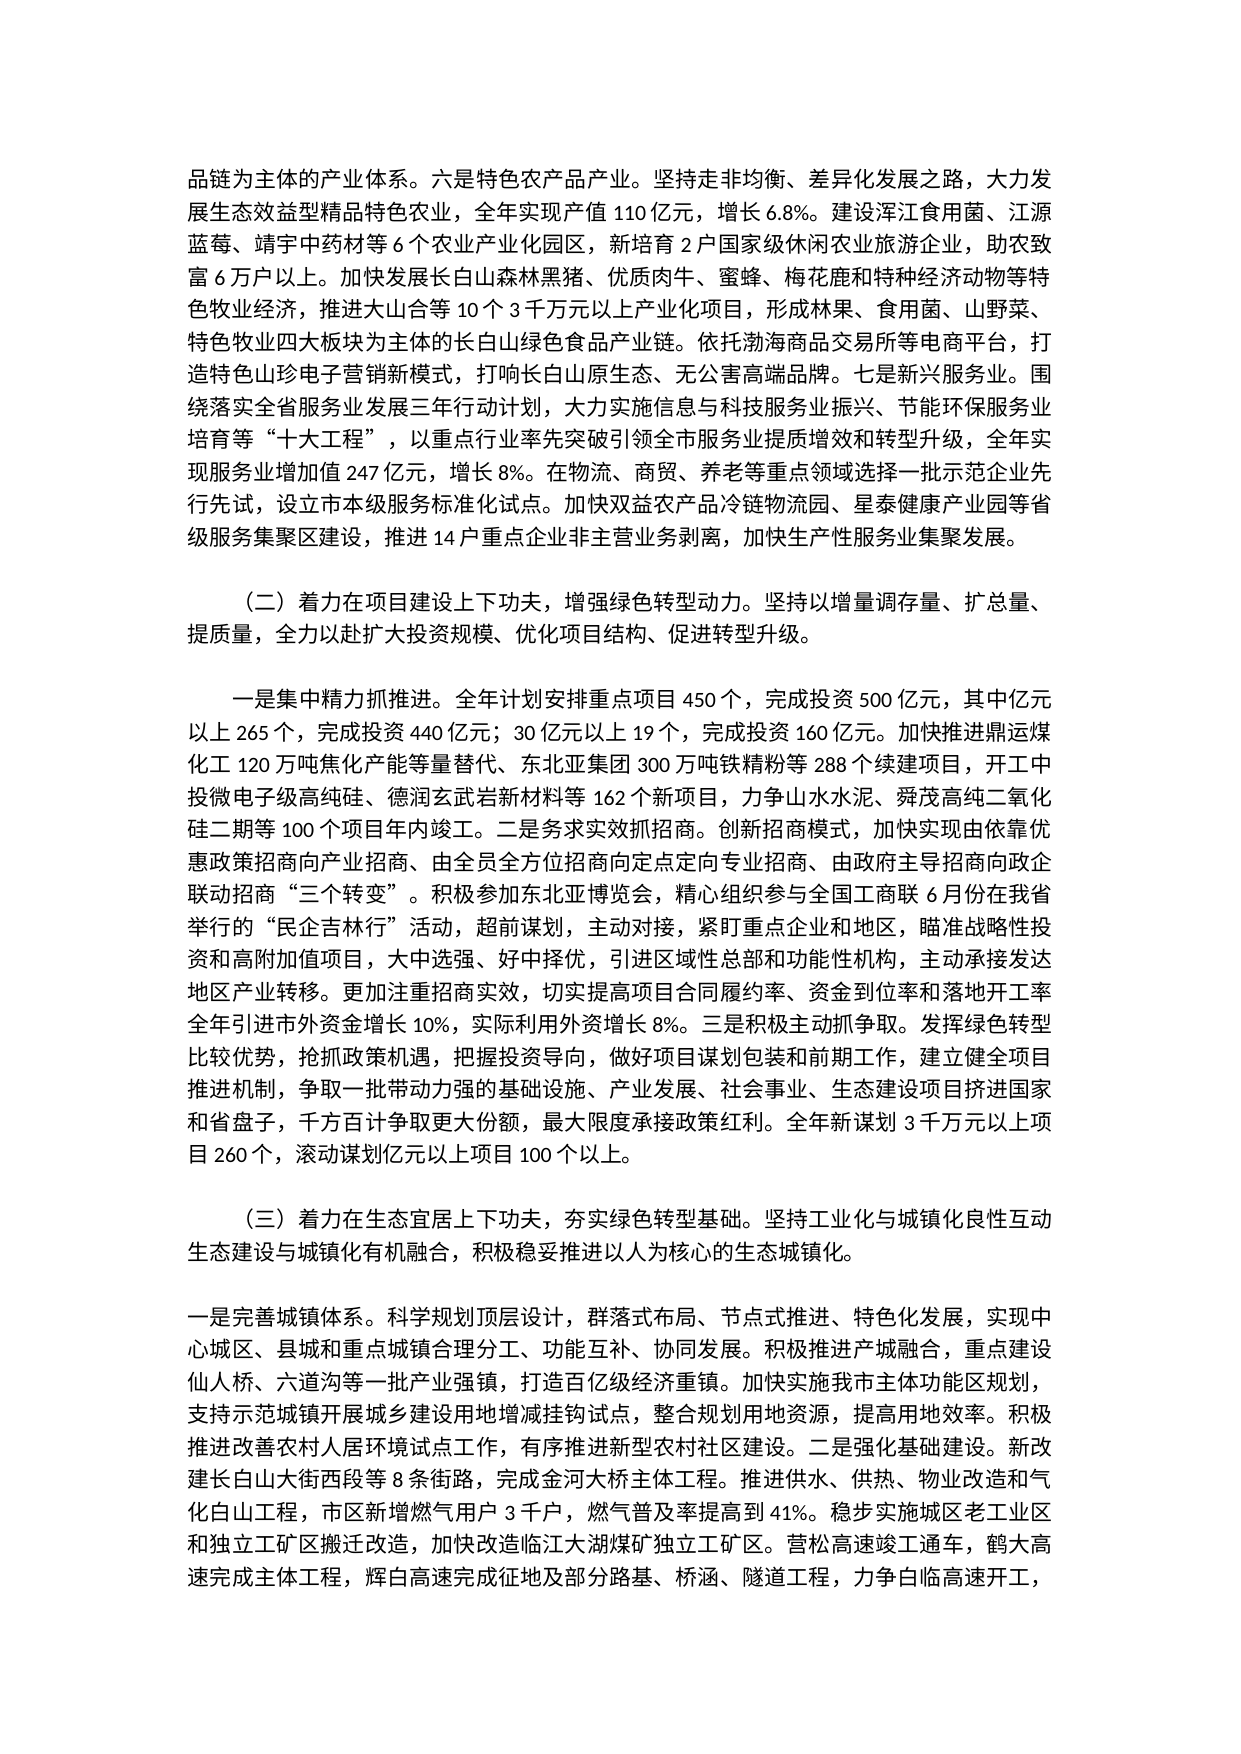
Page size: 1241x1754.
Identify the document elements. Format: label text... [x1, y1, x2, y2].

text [187, 1299, 1053, 1592]
text （二）着力在项目建设上下功夫，增强绿色转型动力。坚持以增量调存量、扩总量、提质量，全力以赴扩大投资规模、优化项目结构、促进转型升级。 [187, 584, 1053, 649]
text 一是集中精力抓推进。全年计划安排重点项目450个，完成投资500亿元，其中亿元以上265个，完成投资440亿元；30亿元以上19个，完成投资160亿元。加快推进鼎运煤化工120万吨焦化产能等量替代、东北亚集团300万吨铁精粉等288个续建项目，开工中投微电子级高纯硅、德润玄武岩新材料等162个新项目，力争山水水泥、舜茂高纯二氧化硅二期等100个项目年内竣工。二是务求实效抓招商。创新招商模式，加快实现由依靠优惠政策招商向产业招商、由全员全方位招商向定点定向专业招商、由政府主导招商向政企联动招商“三个转变”。积极参加东北亚博览会，精心组织参与全国工商联6月份在我省举行的“民企吉林行”活动，超前谋划，主动对接，紧盯重点企业和地区，瞄准战略性投资和高附加值项目，大中选强、好中择优，引进区域性总部和功能性机构，主动承接发达地区产业转移。更加注重招商实效，切实提高项目合同履约率、资金到位率和落地开工率。全年引进市外资金增长10%，实际利用外资增长8%。三是积极主动抓争取。发挥绿色转型比较优势，抢抓政策机遇，把握投资导向，做好项目谋划包装和前期工作，建立健全项目推进机制，争取一批带动力强的基础设施、产业发展、社会事业、生态建设项目挤进国家和省盘子，千方百计争取更大份额，最大限度承接政策红利。全年新谋划3千万元以上项目260个，滚动谋划亿元以上项目100个以上。 [187, 682, 1053, 1169]
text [187, 162, 1053, 552]
text （三）着力在生态宜居上下功夫，夯实绿色转型基础。坚持工业化与城镇化良性互动，生态建设与城镇化有机融合，积极稳妥推进以人为核心的生态城镇化。 [187, 1202, 1053, 1267]
